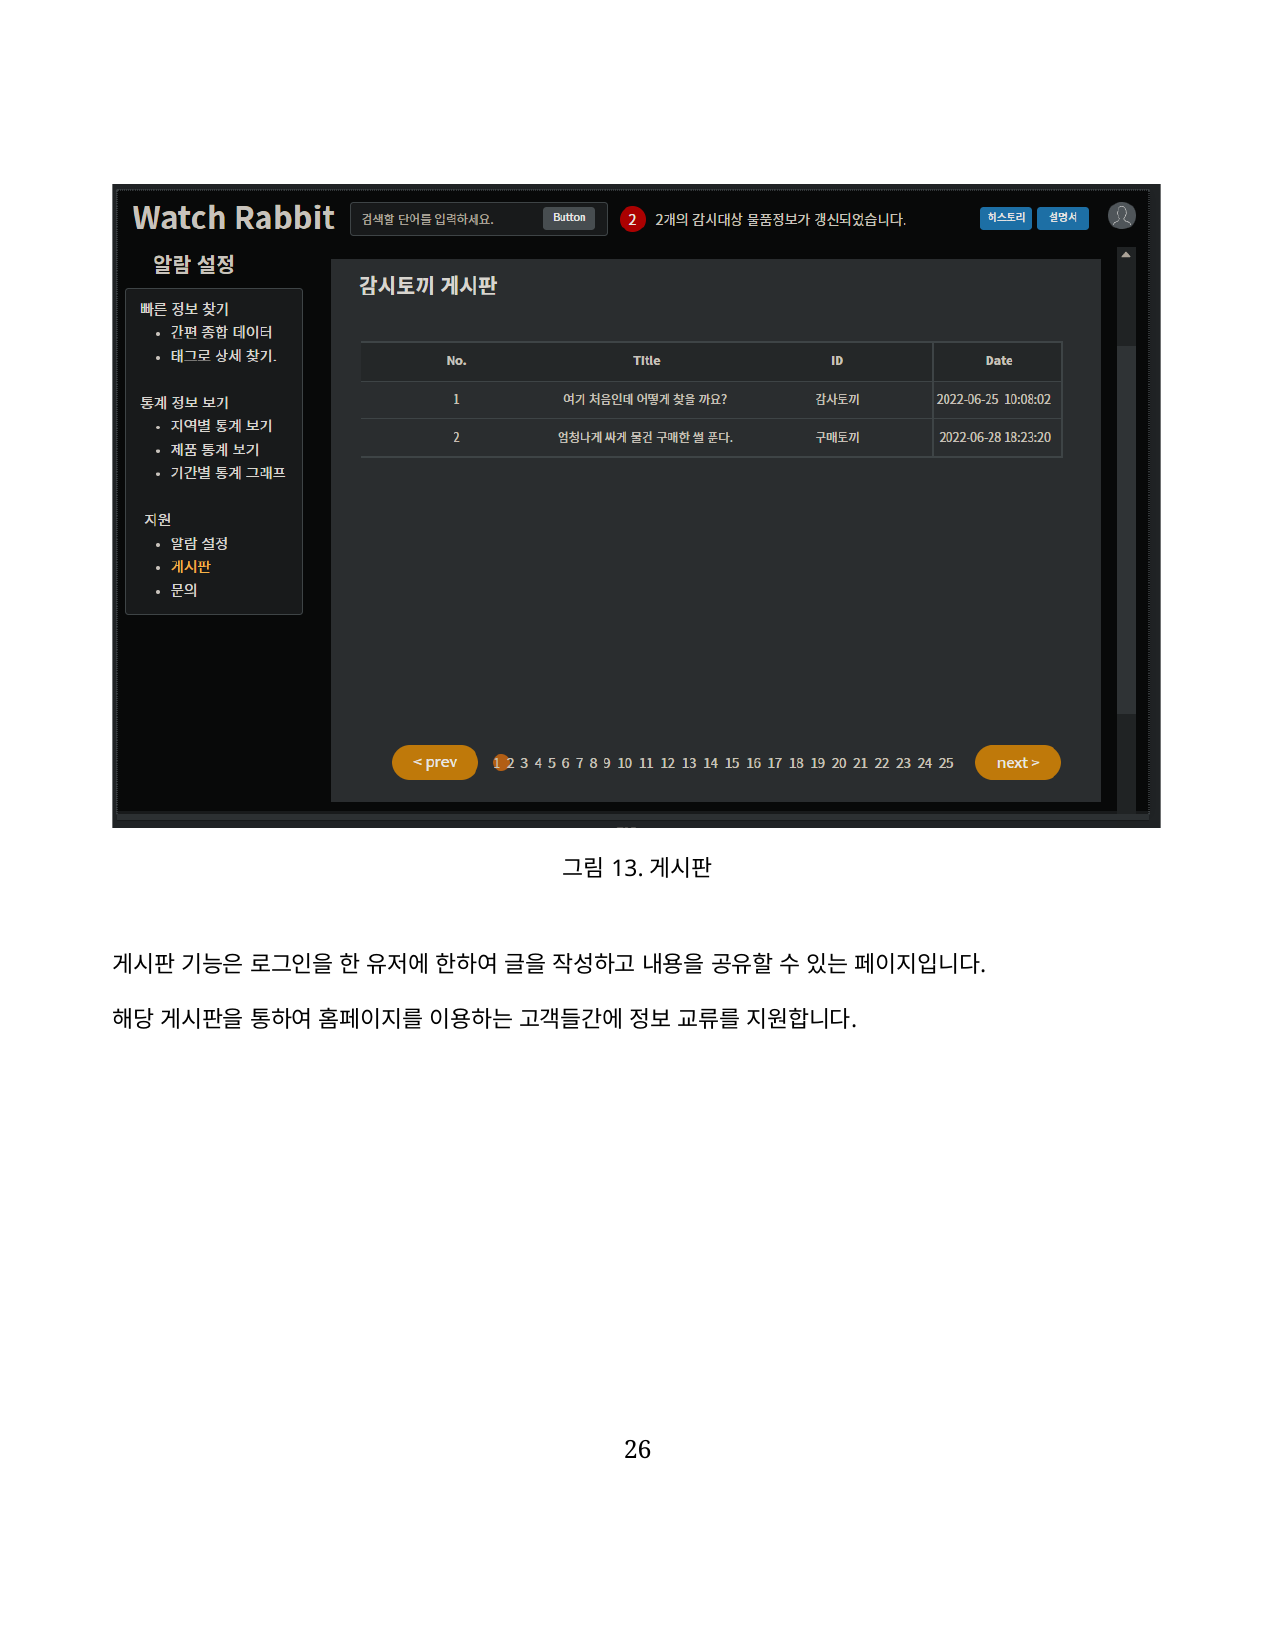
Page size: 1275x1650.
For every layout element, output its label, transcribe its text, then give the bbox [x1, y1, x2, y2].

text 그림 13. 게시판 [312, 849, 963, 883]
text 게시판 기능은 로그인을 한 유저에 한하여 글을 작성하고 내용을 공유할 수 있는 페이지입니다. [112, 946, 1163, 979]
picture [112, 184, 1161, 828]
text 해당 게시판을 통하여 홈페이지를 이용하는 고객들간에 정보 교류를 지원합니다. [112, 1001, 1163, 1034]
